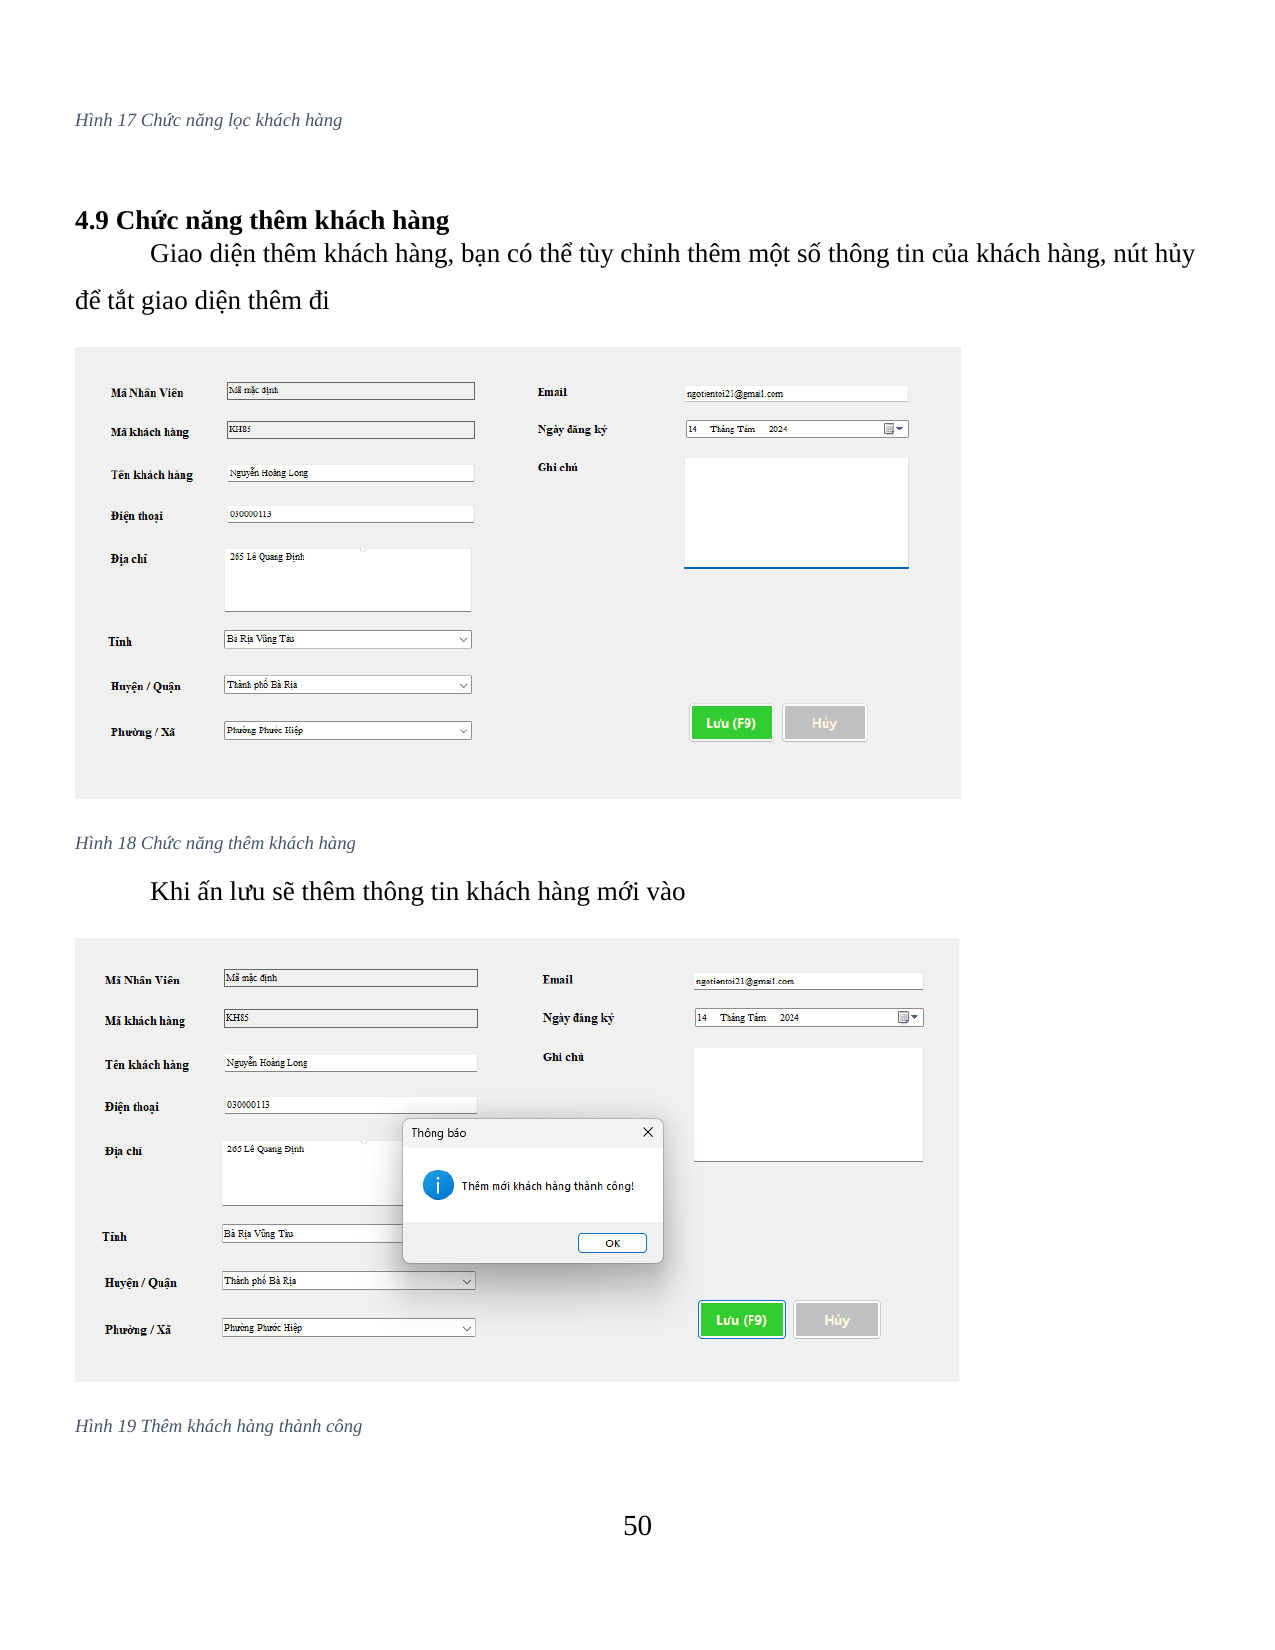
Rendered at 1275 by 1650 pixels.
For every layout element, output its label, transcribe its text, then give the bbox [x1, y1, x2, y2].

text Hình 17 Chức năng lọc khách hàng [75, 108, 1200, 130]
text Hình 19 Thêm khách hàng thành công [75, 1415, 1200, 1437]
text Giao diện thêm khách hàng, bạn có thể tùy chỉnh thêm một số thông tin của khách hàng, nút hủy để tắt giao diện thêm đi [75, 237, 1200, 315]
text Khi ấn lưu sẽ thêm thông tin khách hàng mới vào [75, 875, 1200, 906]
picture [75, 938, 960, 1382]
picture [75, 347, 961, 799]
subtitle 4.9 Chức năng thêm khách hàng [75, 204, 1200, 235]
text Hình 18 Chức năng thêm khách hàng [75, 832, 1200, 854]
